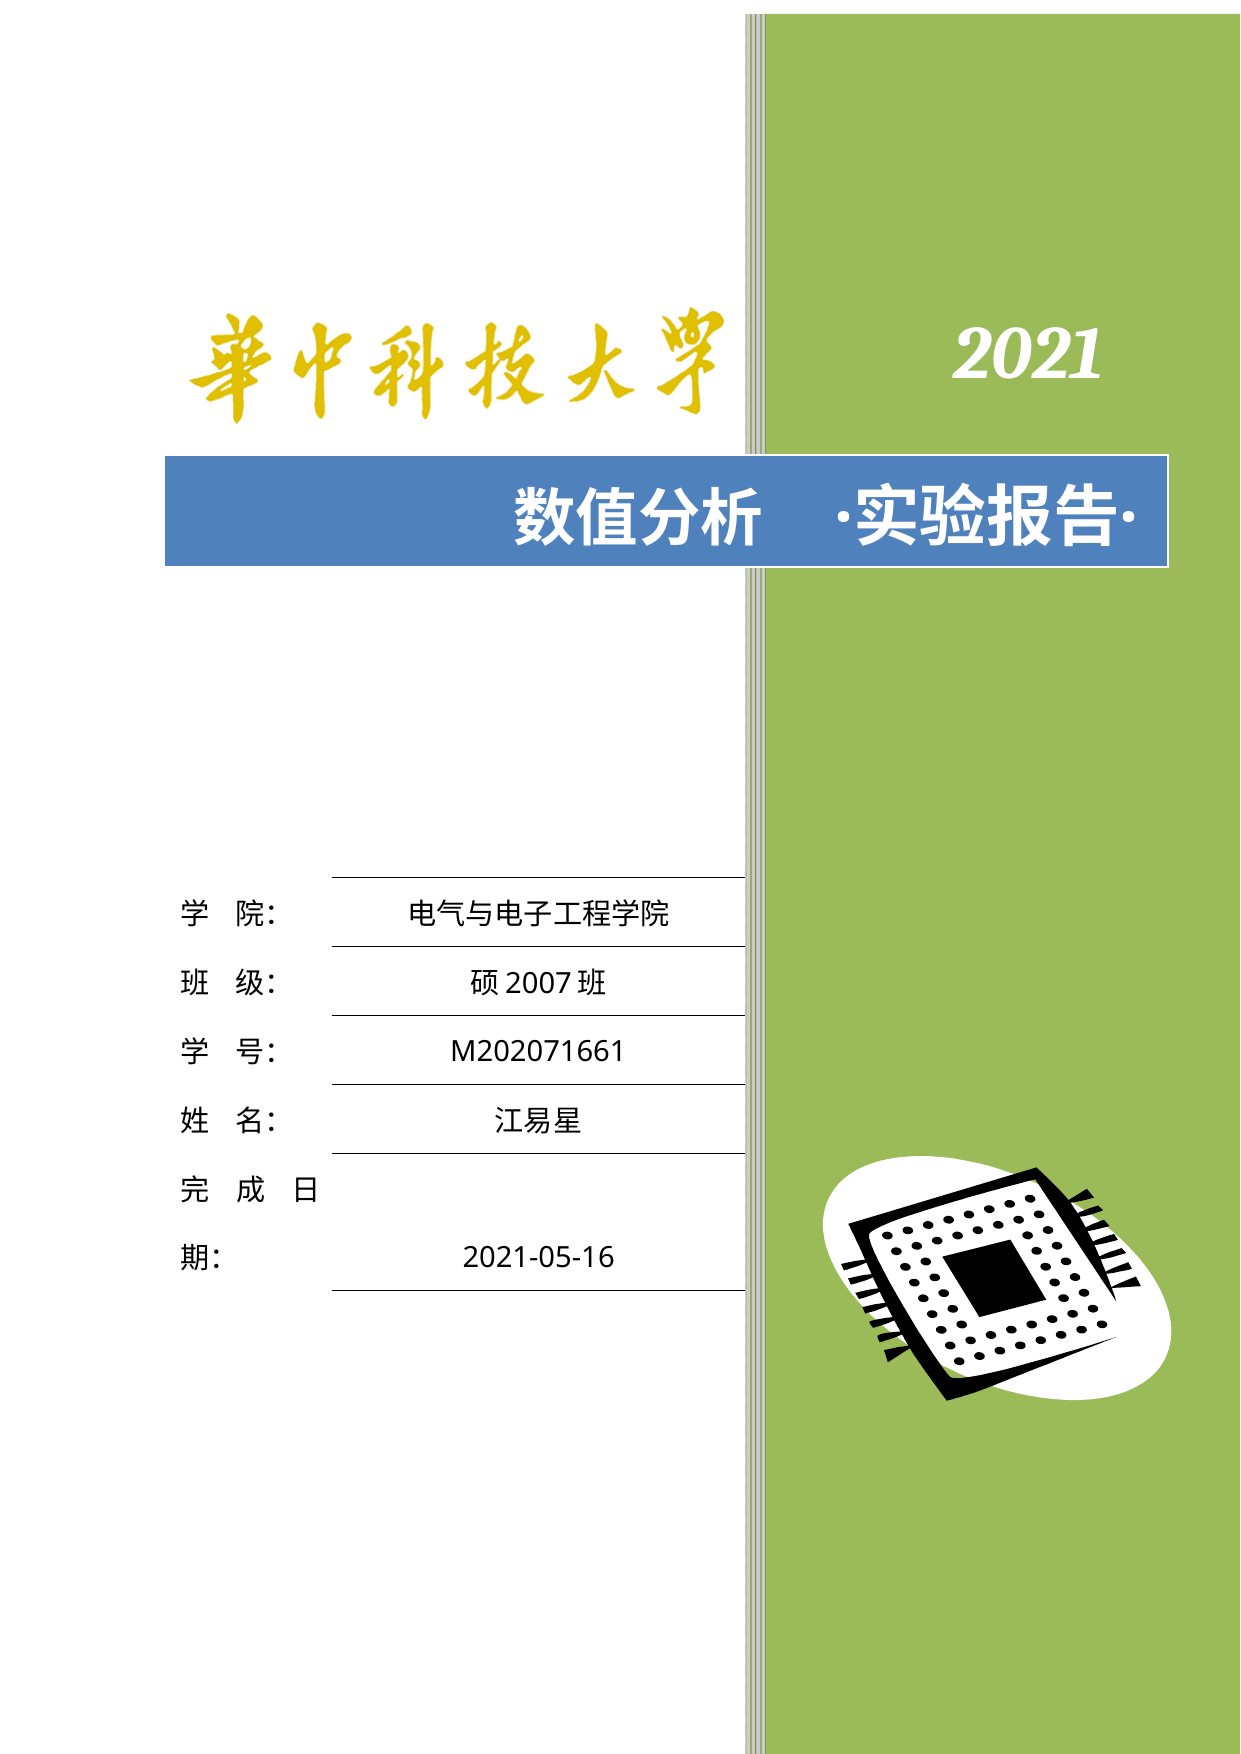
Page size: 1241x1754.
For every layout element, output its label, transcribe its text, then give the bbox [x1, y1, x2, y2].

picture [745, 568, 767, 1754]
table_cell 硕2007班 [332, 947, 745, 1015]
table_cell 完成日期： [169, 1153, 332, 1290]
table_header 电气与电子工程学院 [332, 878, 745, 946]
table_cell M202071661 [332, 1016, 745, 1084]
table_cell 学 号： [169, 1015, 332, 1084]
table_cell 江易星 [332, 1085, 745, 1153]
table_header 学 院： [169, 877, 332, 946]
table_cell 班 级： [169, 946, 332, 1015]
table_cell 2021-05-16 [332, 1154, 745, 1290]
table_cell 姓 名： [169, 1084, 332, 1153]
picture [187, 14, 767, 454]
